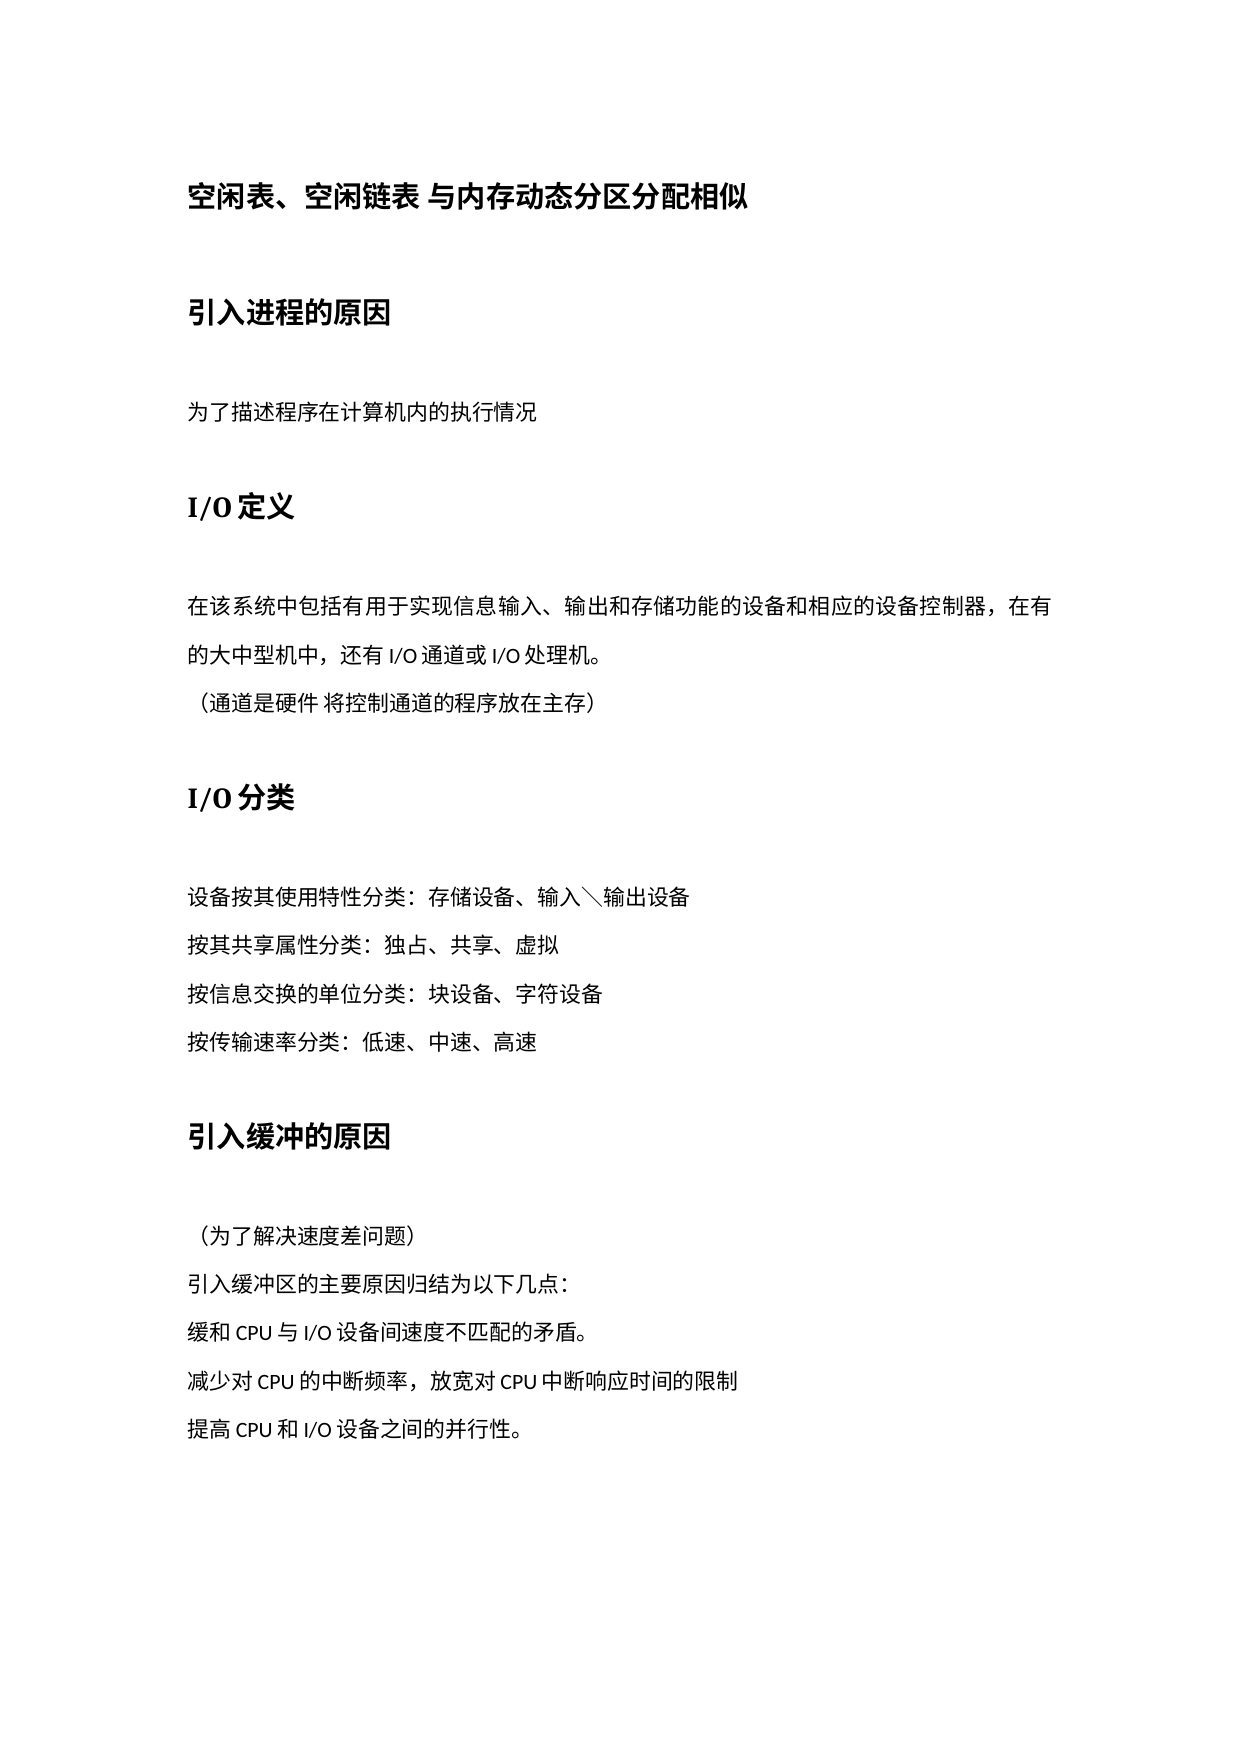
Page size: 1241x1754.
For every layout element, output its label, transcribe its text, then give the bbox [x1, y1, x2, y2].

text 提高CPU和I/O设备之间的并行性。 [187, 1412, 1053, 1444]
subtitle I/O定义 [187, 472, 1053, 537]
text 引入缓冲区的主要原因归结为以下几点： [187, 1267, 1053, 1299]
text 按其共享属性分类：独占、共享、虚拟 [187, 928, 1053, 960]
subtitle 引入缓冲的原因 [187, 1102, 1053, 1167]
subtitle 引入进程的原因 [187, 278, 1053, 343]
text 为了描述程序在计算机内的执行情况 [187, 395, 1053, 427]
text 按信息交换的单位分类：块设备、字符设备 [187, 976, 1053, 1009]
text 在该系统中包括有用于实现信息输入、输出和存储功能的设备和相应的设备控制器，在有的大中型机中，还有I/O通道或I/O处理机。 [187, 588, 1053, 670]
subtitle 空闲表、空闲链表 与内存动态分区分配相似 [187, 162, 1053, 227]
text （通道是硬件 将控制通道的程序放在主存） [187, 686, 1053, 718]
text （为了解决速度差问题） [187, 1218, 1053, 1251]
text 按传输速率分类：低速、中速、高速 [187, 1024, 1053, 1057]
text 设备按其使用特性分类：存储设备、输入＼输出设备 [187, 879, 1053, 912]
text 减少对CPU的中断频率，放宽对CPU中断响应时间的限制 [187, 1363, 1053, 1396]
subtitle I/O分类 [187, 763, 1053, 828]
text 缓和CPU与I/O设备间速度不匹配的矛盾。 [187, 1315, 1053, 1347]
